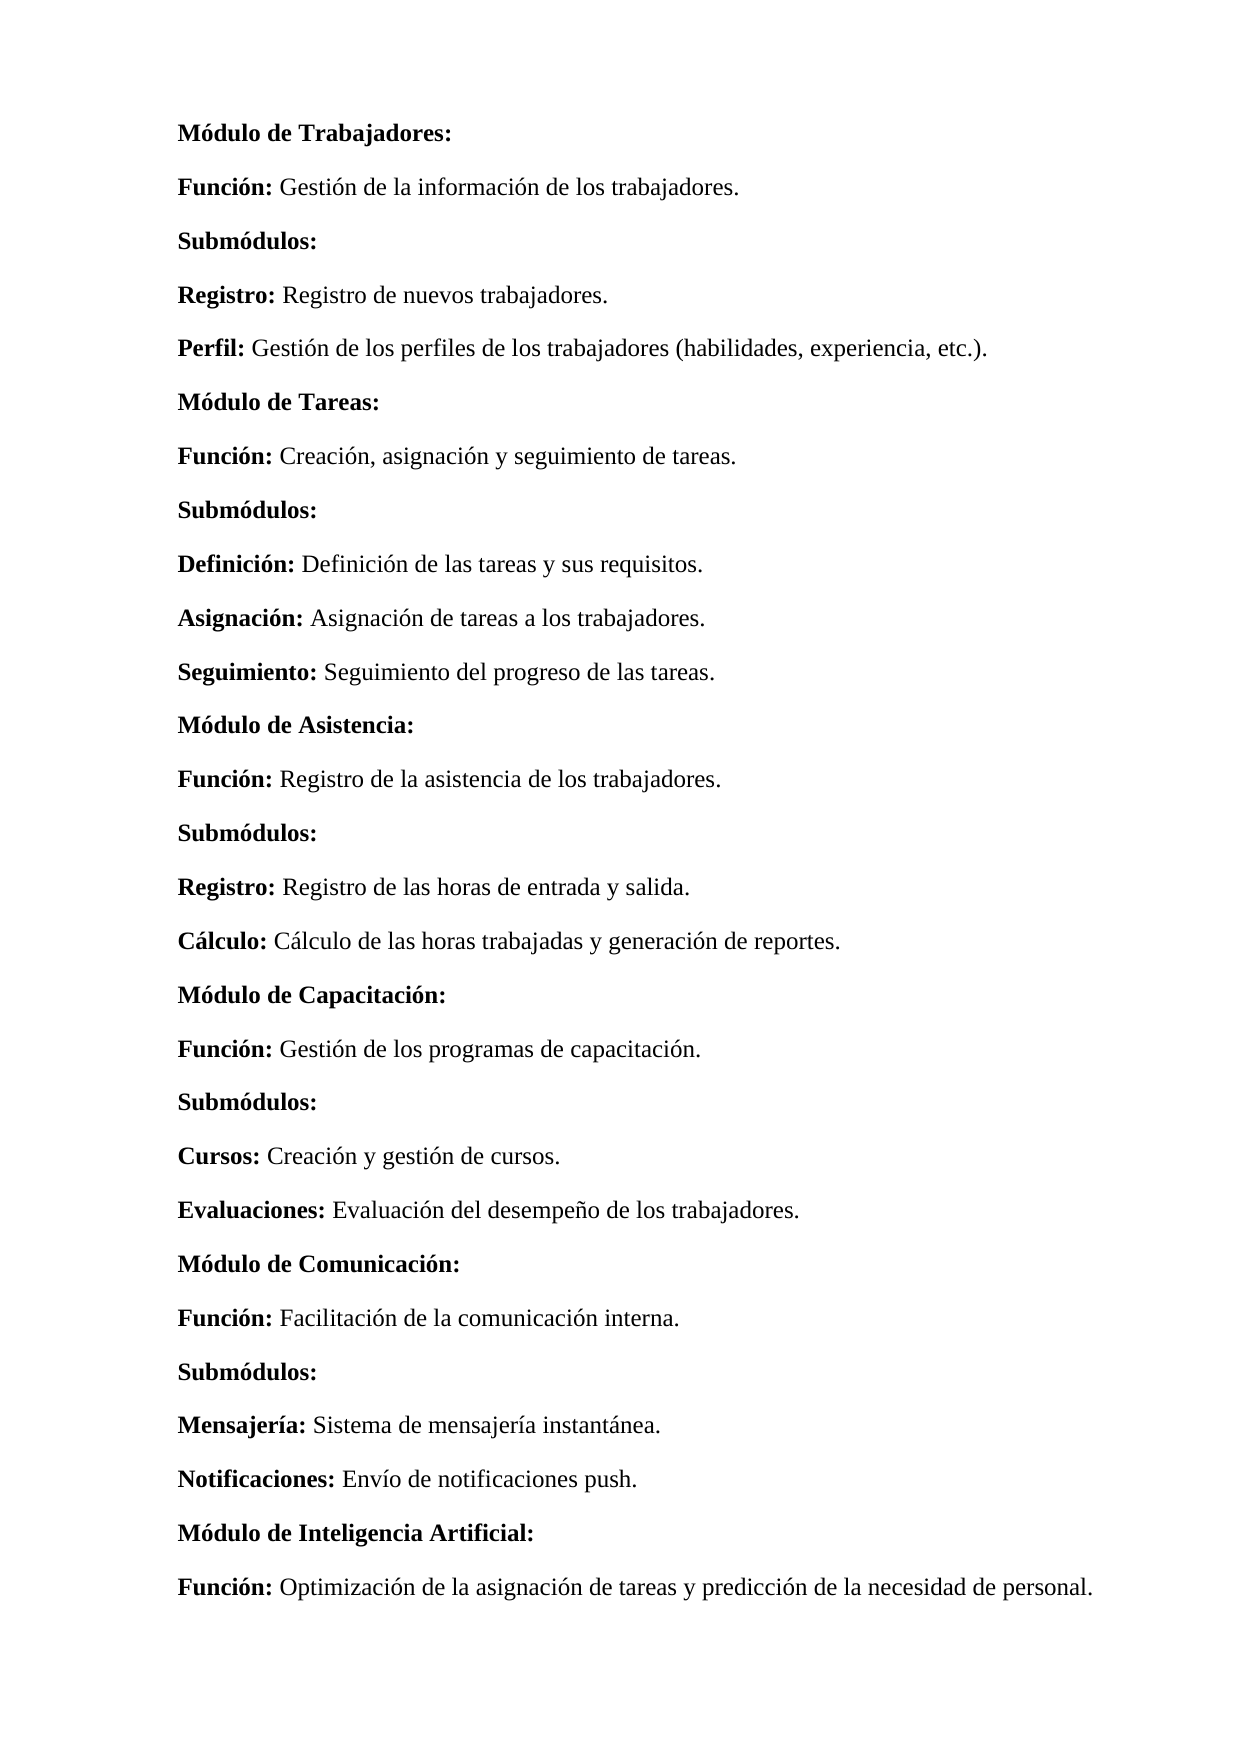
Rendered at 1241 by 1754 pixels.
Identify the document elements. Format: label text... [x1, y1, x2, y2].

text Submódulos: [177, 1087, 1152, 1116]
text Función: Gestión de los programas de capacitación. [177, 1034, 1152, 1062]
text Función: Gestión de la información de los trabajadores. [177, 172, 1152, 201]
text Perfil: Gestión de los perfiles de los trabajadores (habilidades, experiencia, etc.). [177, 333, 1152, 362]
text Evaluaciones: Evaluación del desempeño de los trabajadores. [177, 1195, 1152, 1224]
text Submódulos: [177, 818, 1152, 847]
text Módulo de Inteligencia Artificial: [177, 1518, 1152, 1547]
text Notificaciones: Envío de notificaciones push. [177, 1464, 1152, 1493]
text Seguimiento: Seguimiento del progreso de las tareas. [177, 657, 1152, 685]
text Módulo de Capacitación: [177, 980, 1152, 1008]
text Definición: Definición de las tareas y sus requisitos. [177, 549, 1152, 578]
text Módulo de Tareas: [177, 387, 1152, 416]
text Cursos: Creación y gestión de cursos. [177, 1141, 1152, 1170]
text Cálculo: Cálculo de las horas trabajadas y generación de reportes. [177, 926, 1152, 955]
text Submódulos: [177, 495, 1152, 524]
text Función: Facilitación de la comunicación interna. [177, 1303, 1152, 1332]
text Módulo de Asistencia: [177, 711, 1152, 739]
text Registro: Registro de nuevos trabajadores. [177, 280, 1152, 308]
text Submódulos: [177, 226, 1152, 254]
text Función: Registro de la asistencia de los trabajadores. [177, 764, 1152, 793]
text Función: Creación, asignación y seguimiento de tareas. [177, 441, 1152, 470]
text Módulo de Trabajadores: [177, 118, 1152, 147]
text Mensajería: Sistema de mensajería instantánea. [177, 1411, 1152, 1439]
text Módulo de Comunicación: [177, 1249, 1152, 1278]
text Función: Optimización de la asignación de tareas y predicción de la necesidad de personal. [177, 1572, 1152, 1601]
text Asignación: Asignación de tareas a los trabajadores. [177, 603, 1152, 632]
text Submódulos: [177, 1357, 1152, 1386]
text Registro: Registro de las horas de entrada y salida. [177, 872, 1152, 901]
